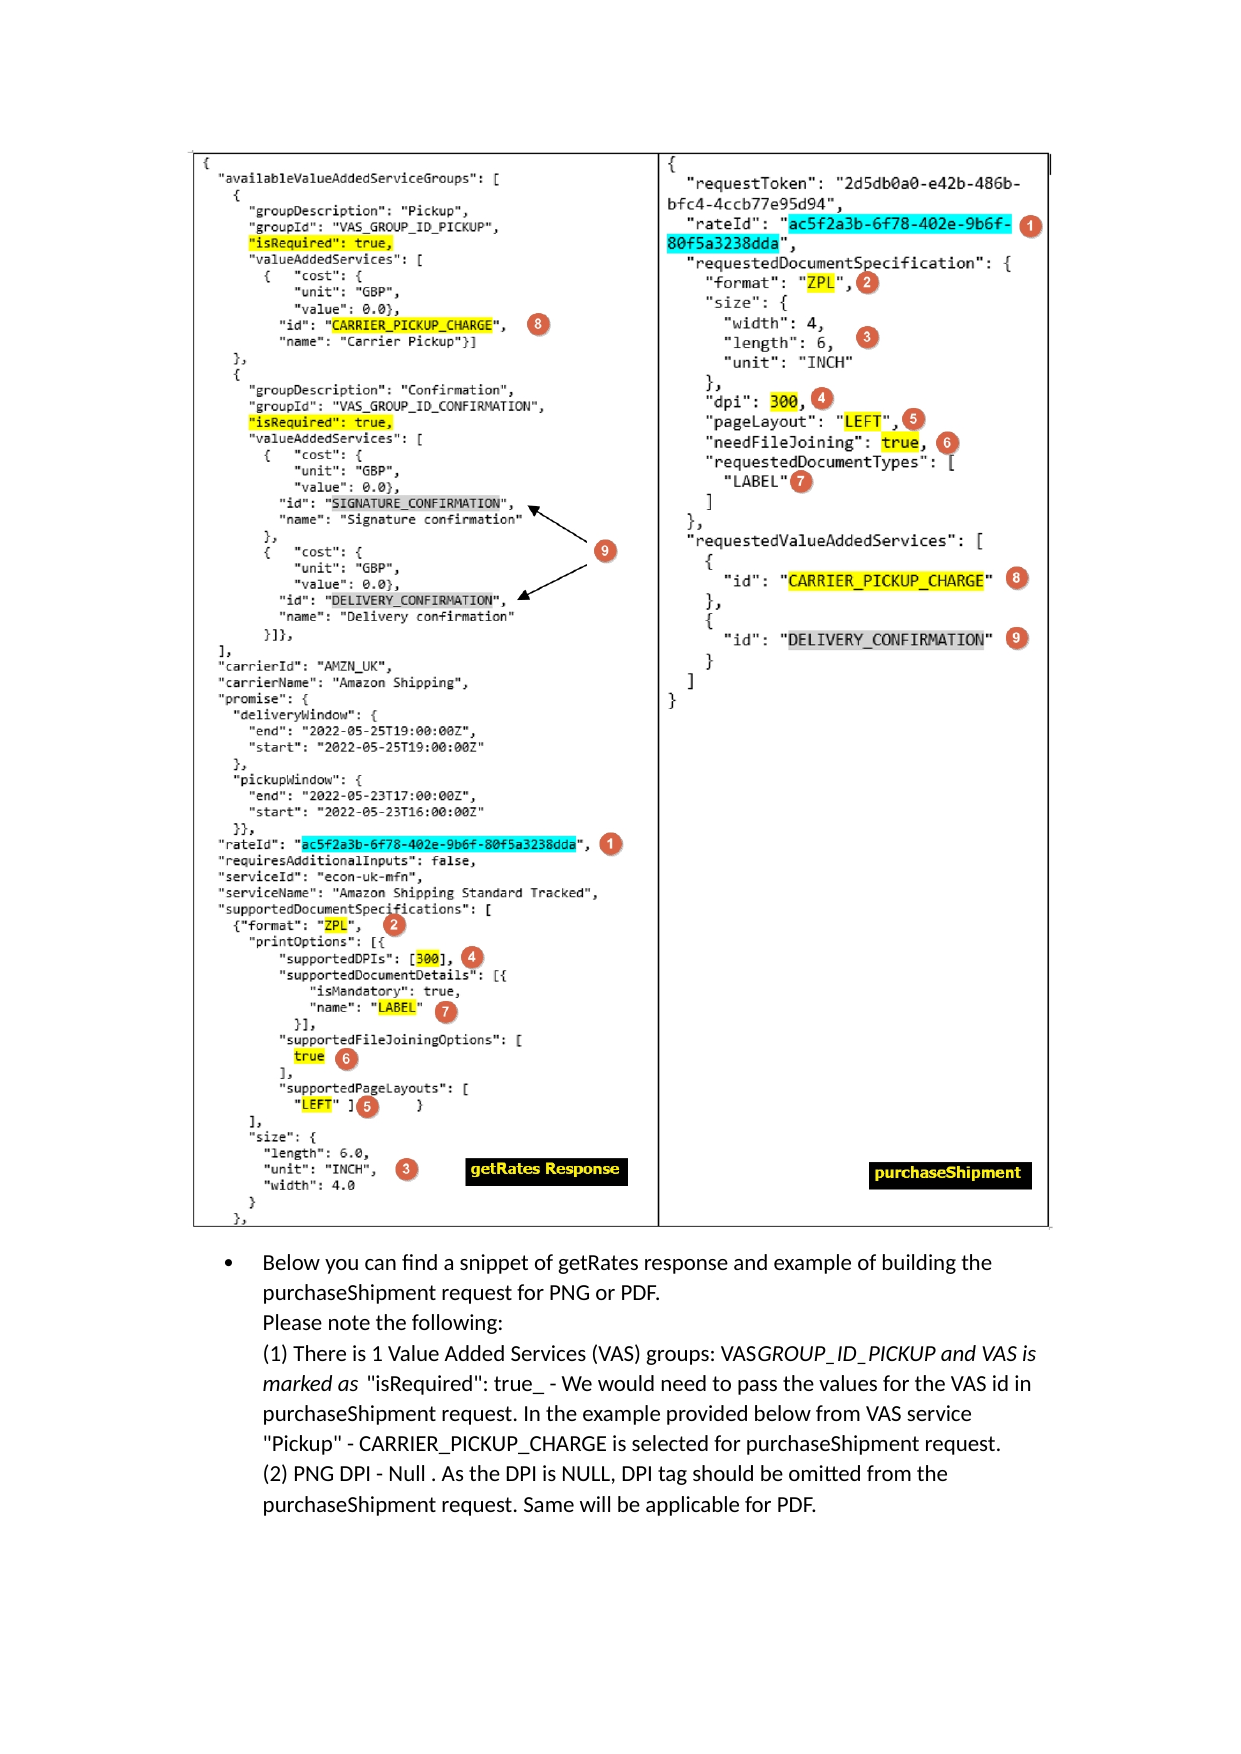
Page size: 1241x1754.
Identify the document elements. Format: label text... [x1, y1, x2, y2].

list Below you can find a snippet of getRates response and example of building the purchaseShipment request for PNG or PDF. Please note the following: (1) There is 1 Value Added Services (VAS) groups: VASGROUP_ID_PICKUP and VAS is marked as "isRequired": true_ - We would need to pass the values for the VAS id in purchaseShipment request. In the example provided below from VAS service "Pickup" - CARRIER_PICKUP_CHARGE is selected for purchaseShipment request. (2) PNG DPI - Null . As the DPI is NULL, DPI tag should be omitted from the purchaseShipment request. Same will be applicable for PDF. [225, 1248, 1053, 1518]
picture [187, 150, 1053, 1230]
